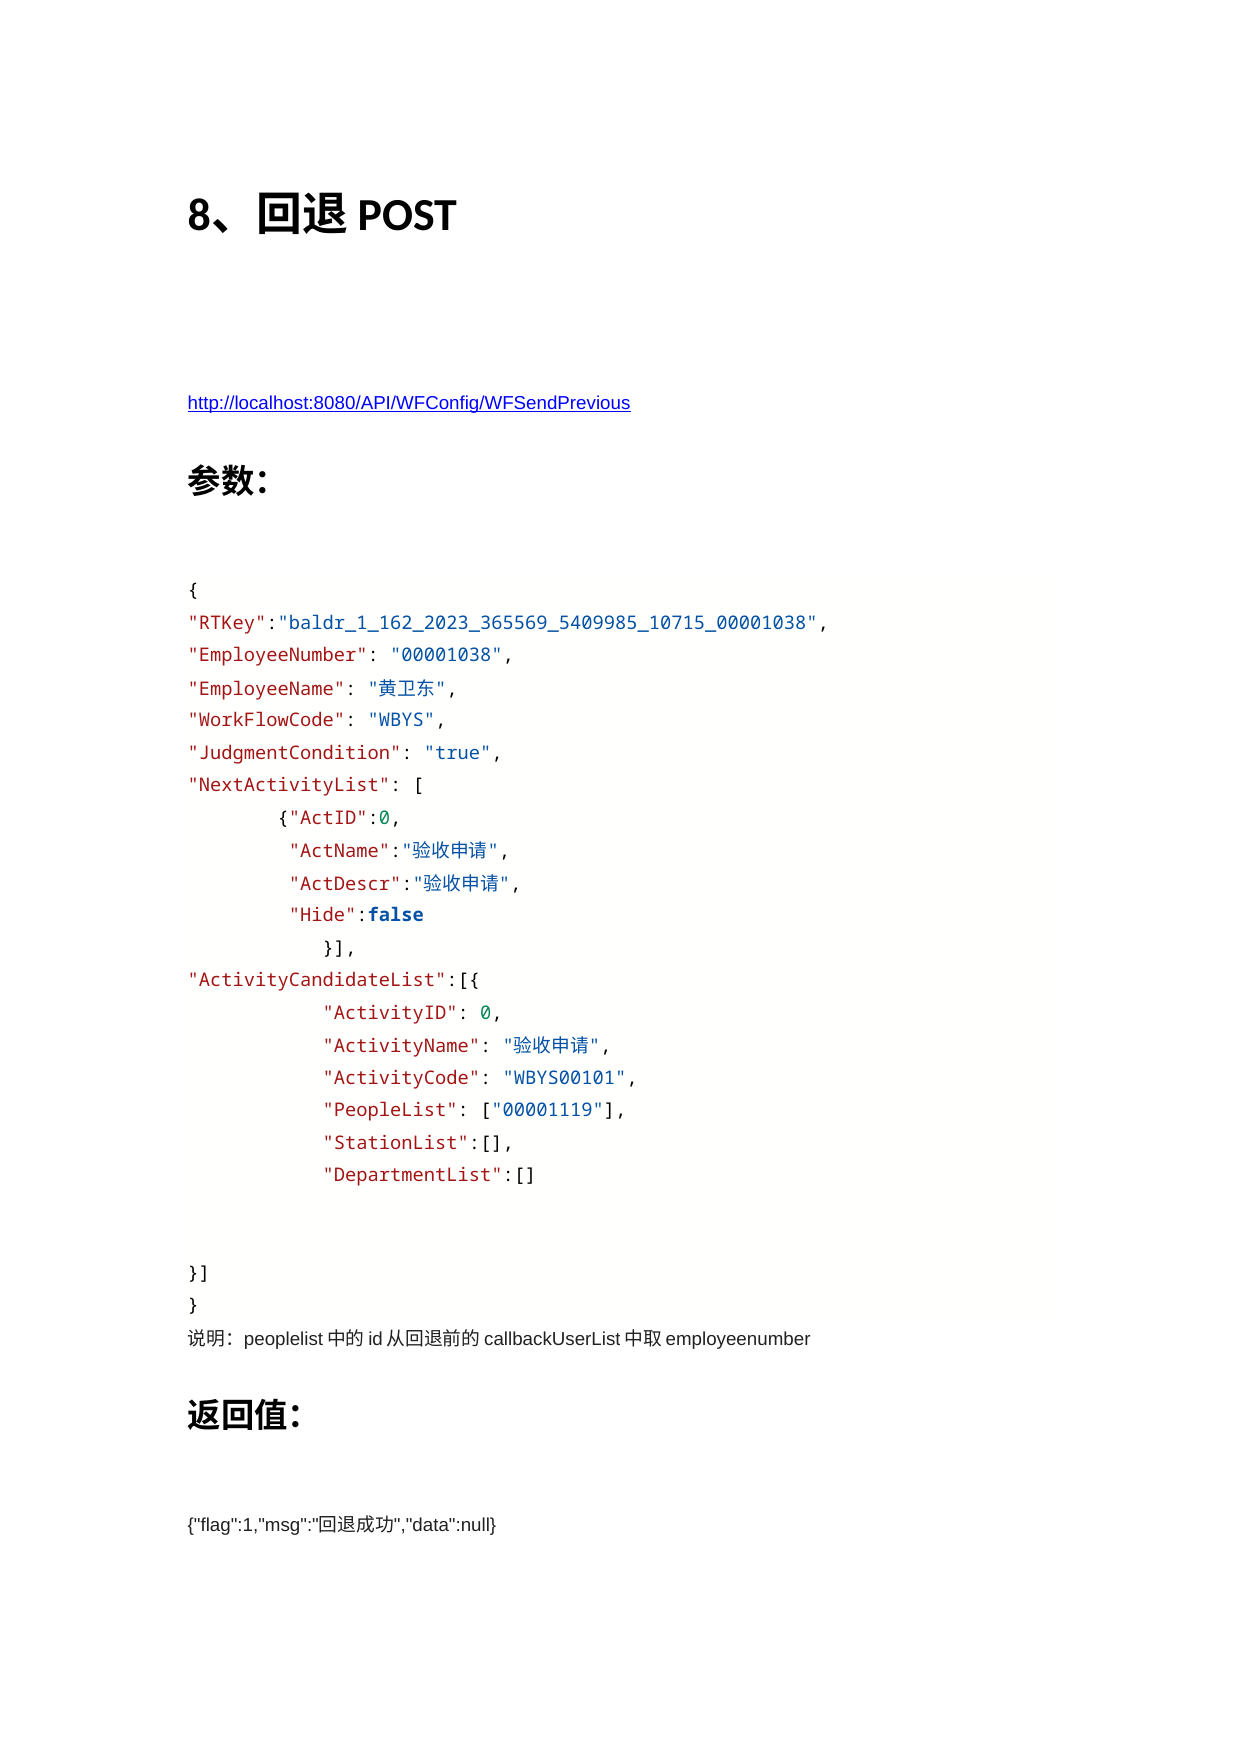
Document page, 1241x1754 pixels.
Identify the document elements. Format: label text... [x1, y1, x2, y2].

text "ActivityName": "验收申请", [187, 1028, 1053, 1061]
text "EmployeeNumber": "00001038", [187, 638, 1053, 671]
text "ActivityCandidateList":[{ [187, 963, 1053, 996]
text "ActName":"验收申请", [187, 833, 1053, 866]
text { [187, 573, 1053, 606]
text "DepartmentList":[] [187, 1158, 1053, 1191]
list http://localhost:8080/API/WFConfig/WFSendPrevious [187, 387, 1053, 419]
text "WorkFlowCode": "WBYS", [187, 703, 1053, 736]
list {"flag":1,"msg":"回退成功","data":null} [187, 1507, 1053, 1539]
text {"ActID":0, [187, 801, 1053, 833]
text "RTKey":"baldr_1_162_2023_365569_5409985_10715_00001038", [187, 606, 1053, 638]
text "StationList":[], [187, 1126, 1053, 1158]
text "ActDescr":"验收申请", [187, 866, 1053, 898]
text }] [187, 1256, 1053, 1288]
text "NextActivityList": [ [187, 768, 1053, 801]
subtitle 回退POST [187, 162, 1053, 259]
text "Hide":false [187, 898, 1053, 931]
text "ActivityCode": "WBYS00101", [187, 1061, 1053, 1093]
text "JudgmentCondition": "true", [187, 736, 1053, 768]
text } [187, 1288, 1053, 1321]
list 说明：peoplelist中的id从回退前的callbackUserList中取employeenumber [187, 1321, 1053, 1353]
text "PeopleList": ["00001119"], [187, 1093, 1053, 1126]
subtitle 返回值： [187, 1380, 1053, 1445]
text "ActivityID": 0, [187, 996, 1053, 1028]
subtitle 参数： [187, 446, 1053, 511]
text "EmployeeName": "黄卫东", [187, 671, 1053, 703]
text }], [187, 931, 1053, 963]
